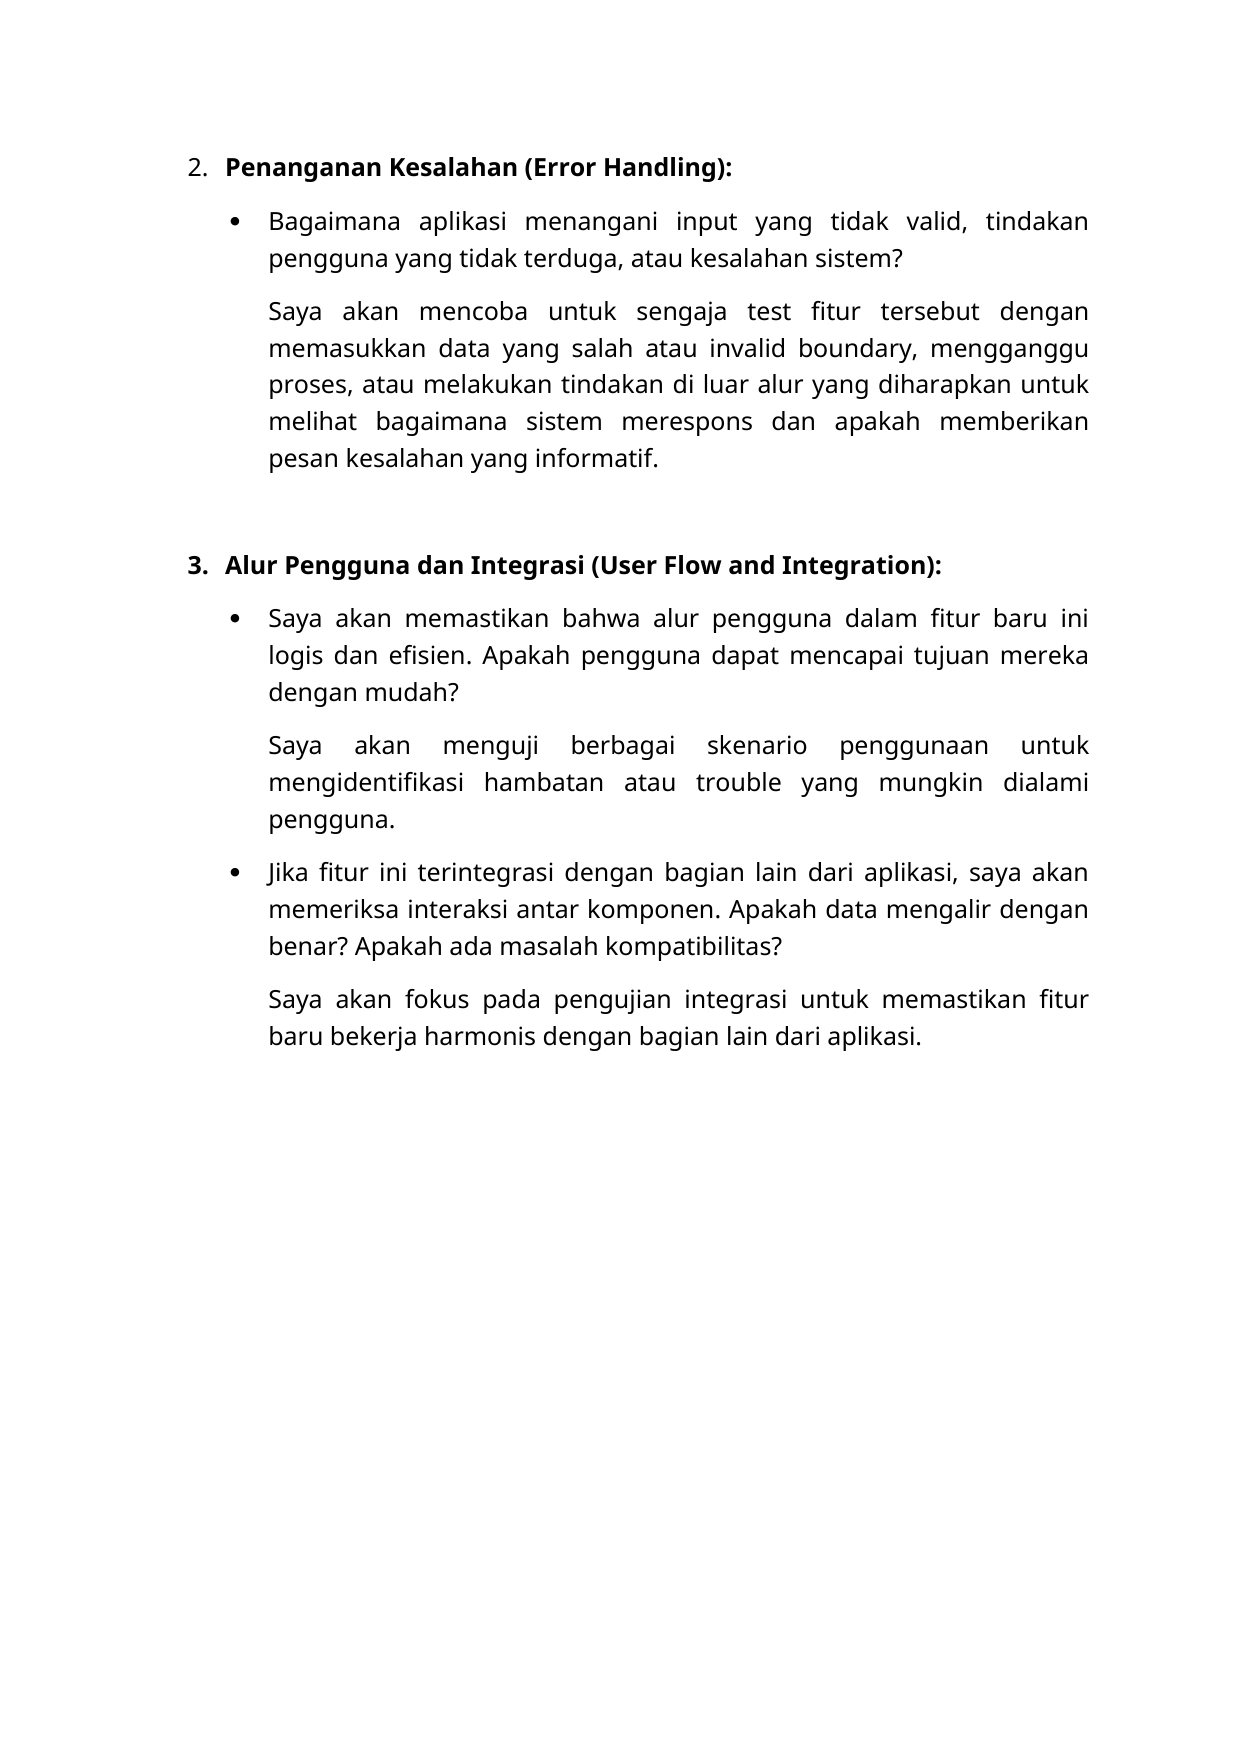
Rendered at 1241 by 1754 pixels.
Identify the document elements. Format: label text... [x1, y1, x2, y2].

text Saya akan menguji berbagai skenario penggunaan untuk mengidentifikasi hambatan atau trouble yang mungkin dialami pengguna. [268, 728, 1090, 836]
list Bagaimana aplikasi menangani input yang tidak valid, tindakan pengguna yang tidak terduga, atau kesalahan sistem? [231, 203, 1090, 274]
list Penanganan Kesalahan (Error Handling): [187, 150, 1090, 184]
list Alur Pengguna dan Integrasi (User Flow and Integration): [187, 548, 1090, 582]
list Saya akan memastikan bahwa alur pengguna dalam fitur baru ini logis dan efisien. Apakah pengguna dapat mencapai tujuan mereka dengan mudah? [231, 601, 1090, 709]
text Saya akan fokus pada pengujian integrasi untuk memastikan fitur baru bekerja harmonis dengan bagian lain dari aplikasi. [268, 982, 1090, 1053]
text Saya akan mencoba untuk sengaja test fitur tersebut dengan memasukkan data yang salah atau invalid boundary, mengganggu proses, atau melakukan tindakan di luar alur yang diharapkan untuk melihat bagaimana sistem merespons dan apakah memberikan pesan kesalahan yang informatif. [268, 294, 1090, 475]
list Jika fitur ini terintegrasi dengan bagian lain dari aplikasi, saya akan memeriksa interaksi antar komponen. Apakah data mengalir dengan benar? Apakah ada masalah kompatibilitas? [231, 855, 1090, 963]
